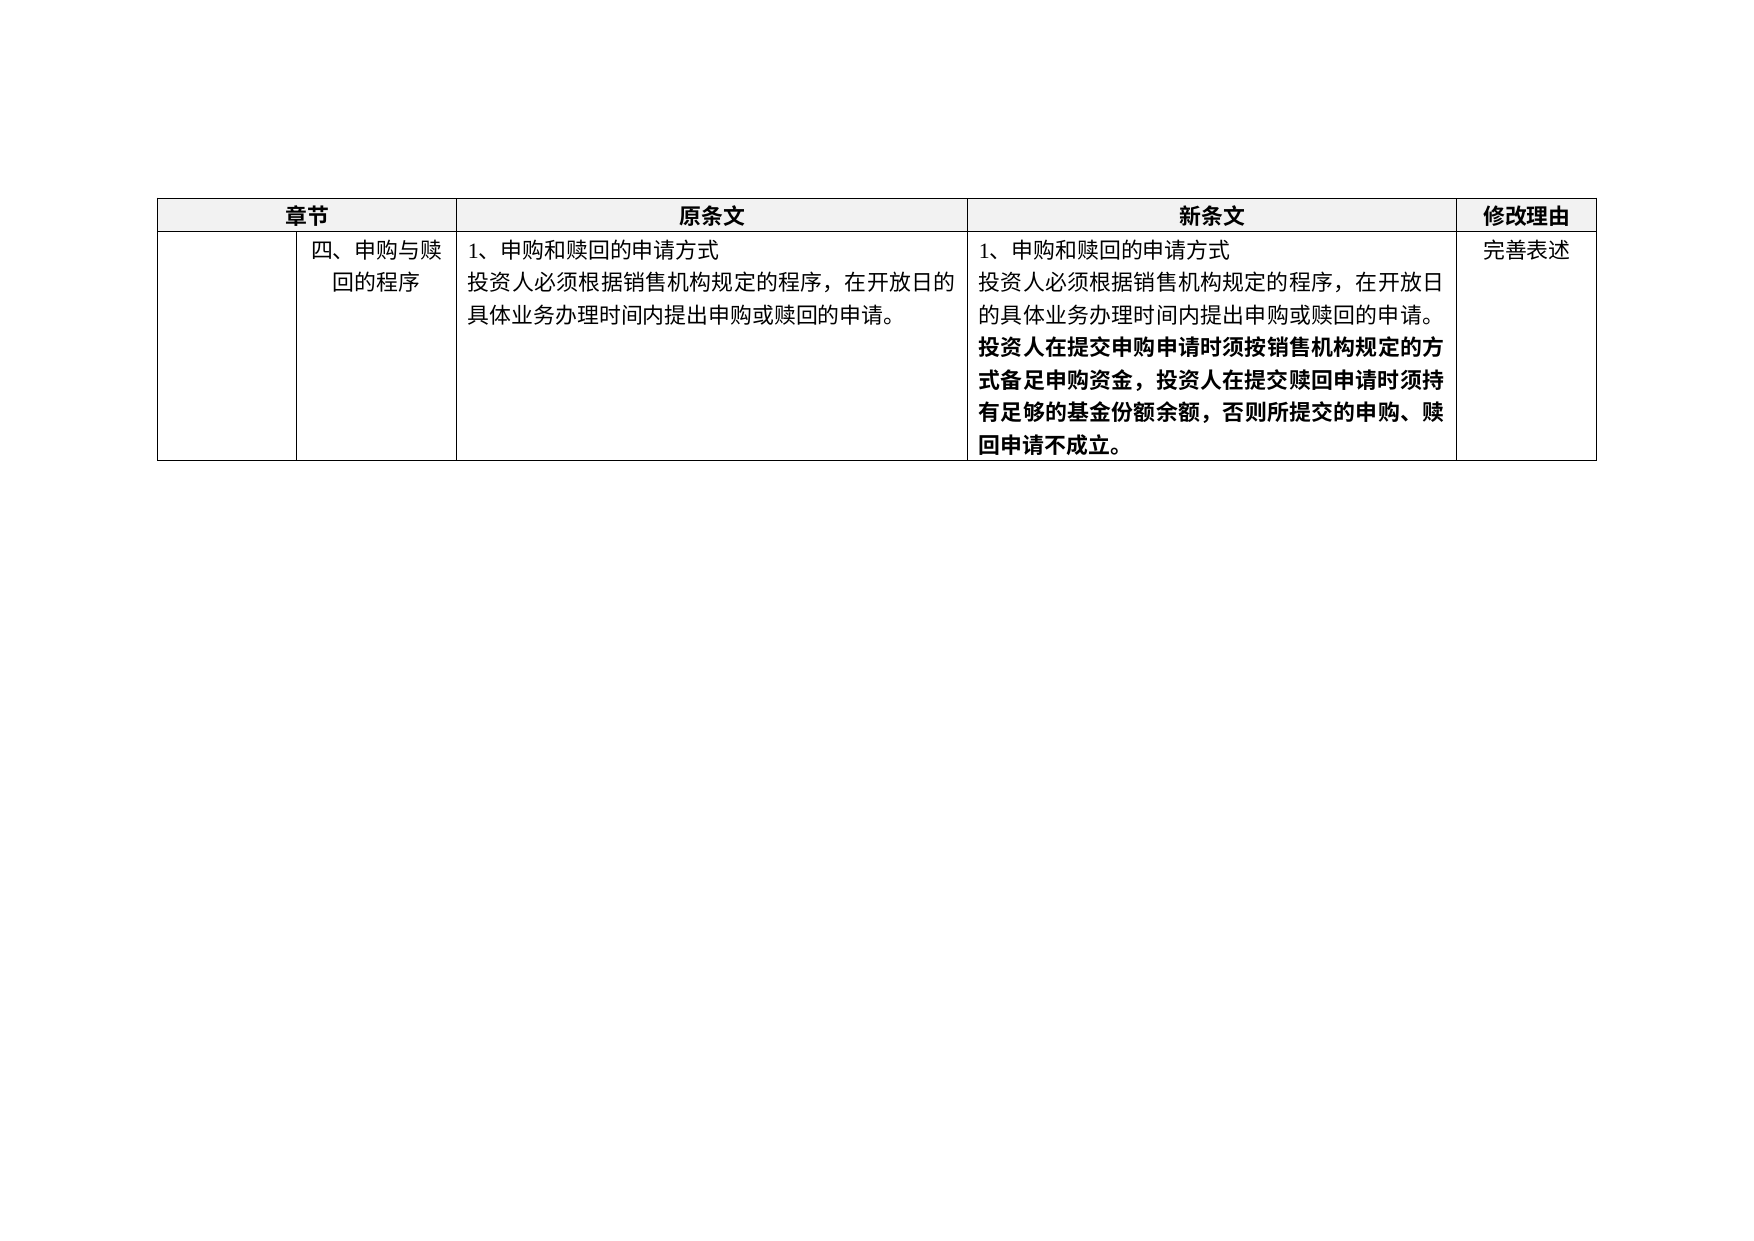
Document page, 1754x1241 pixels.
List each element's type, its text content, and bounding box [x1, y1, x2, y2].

table_cell 完善表述 [1457, 232, 1596, 460]
table_header 章节 [158, 199, 456, 231]
table_cell 1、申购和赎回的申请方式 投资人必须根据销售机构规定的程序，在开放日的具体业务办理时间内提出申购或赎回的申请。投资人在提交申购申请时须按销售机构规定的方式备足申购资金，投资人在提交赎回申请时须持有足够的基金份额余额，否则所提交的申购、赎回申请不成立。 [968, 232, 1456, 460]
table_header 原条文 [457, 199, 967, 231]
table_header 修改理由 [1457, 199, 1596, 231]
table_cell 1、申购和赎回的申请方式 投资人必须根据销售机构规定的程序，在开放日的具体业务办理时间内提出申购或赎回的申请。 [457, 232, 967, 460]
table_header 新条文 [968, 199, 1456, 231]
table_cell 四、申购与赎回的程序 [297, 232, 456, 460]
